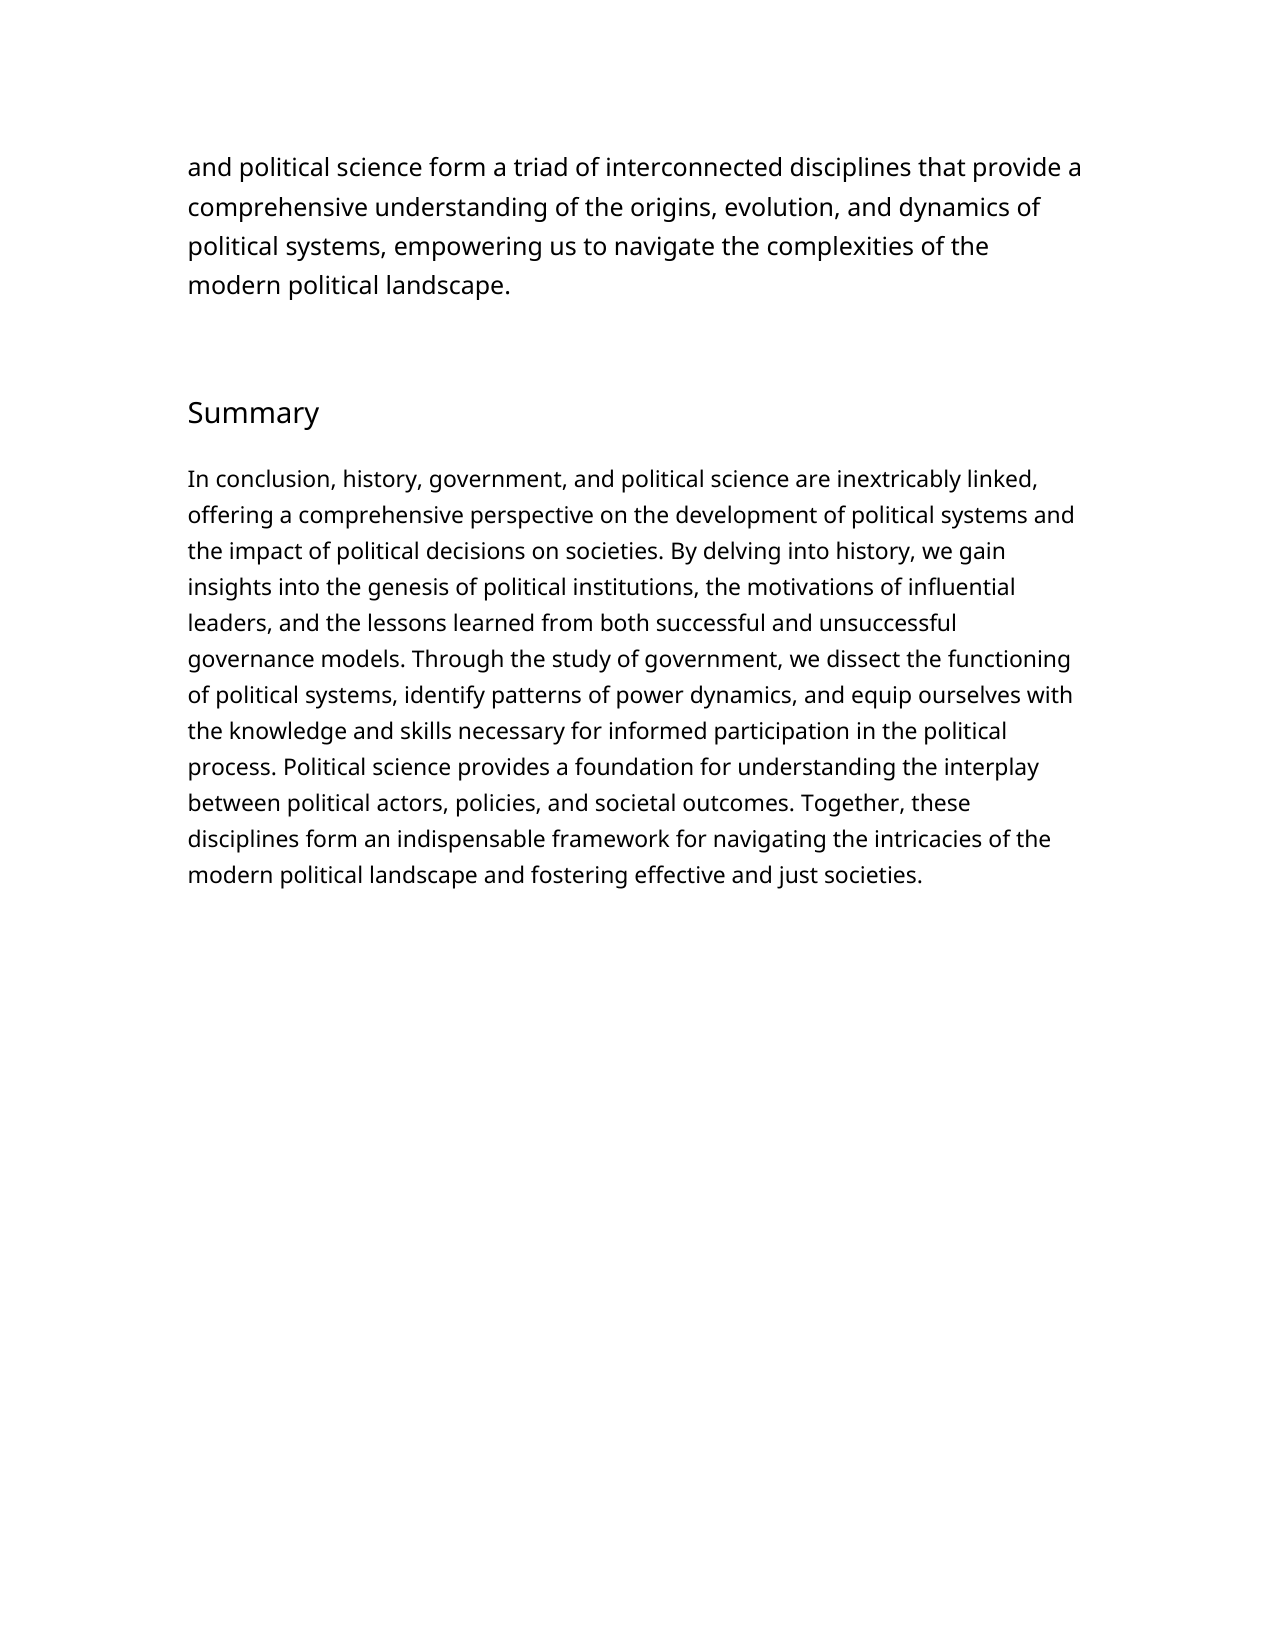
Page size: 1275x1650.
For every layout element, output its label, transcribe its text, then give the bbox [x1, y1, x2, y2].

text In conclusion, history, government, and political science are inextricably linked, offering a comprehensive perspective on the development of political systems and the impact of political decisions on societies. By delving into history, we gain insights into the genesis of political institutions, the motivations of influential leaders, and the lessons learned from both successful and unsuccessful governance models. Through the study of government, we dissect the functioning of political systems, identify patterns of power dynamics, and equip ourselves with the knowledge and skills necessary for informed participation in the political process. Political science provides a foundation for understanding the interplay between political actors, policies, and societal outcomes. Together, these disciplines form an indispensable framework for navigating the intricacies of the modern political landscape and fostering effective and just societies. [187, 463, 1087, 890]
text Summary [187, 393, 1087, 432]
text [187, 150, 1087, 302]
